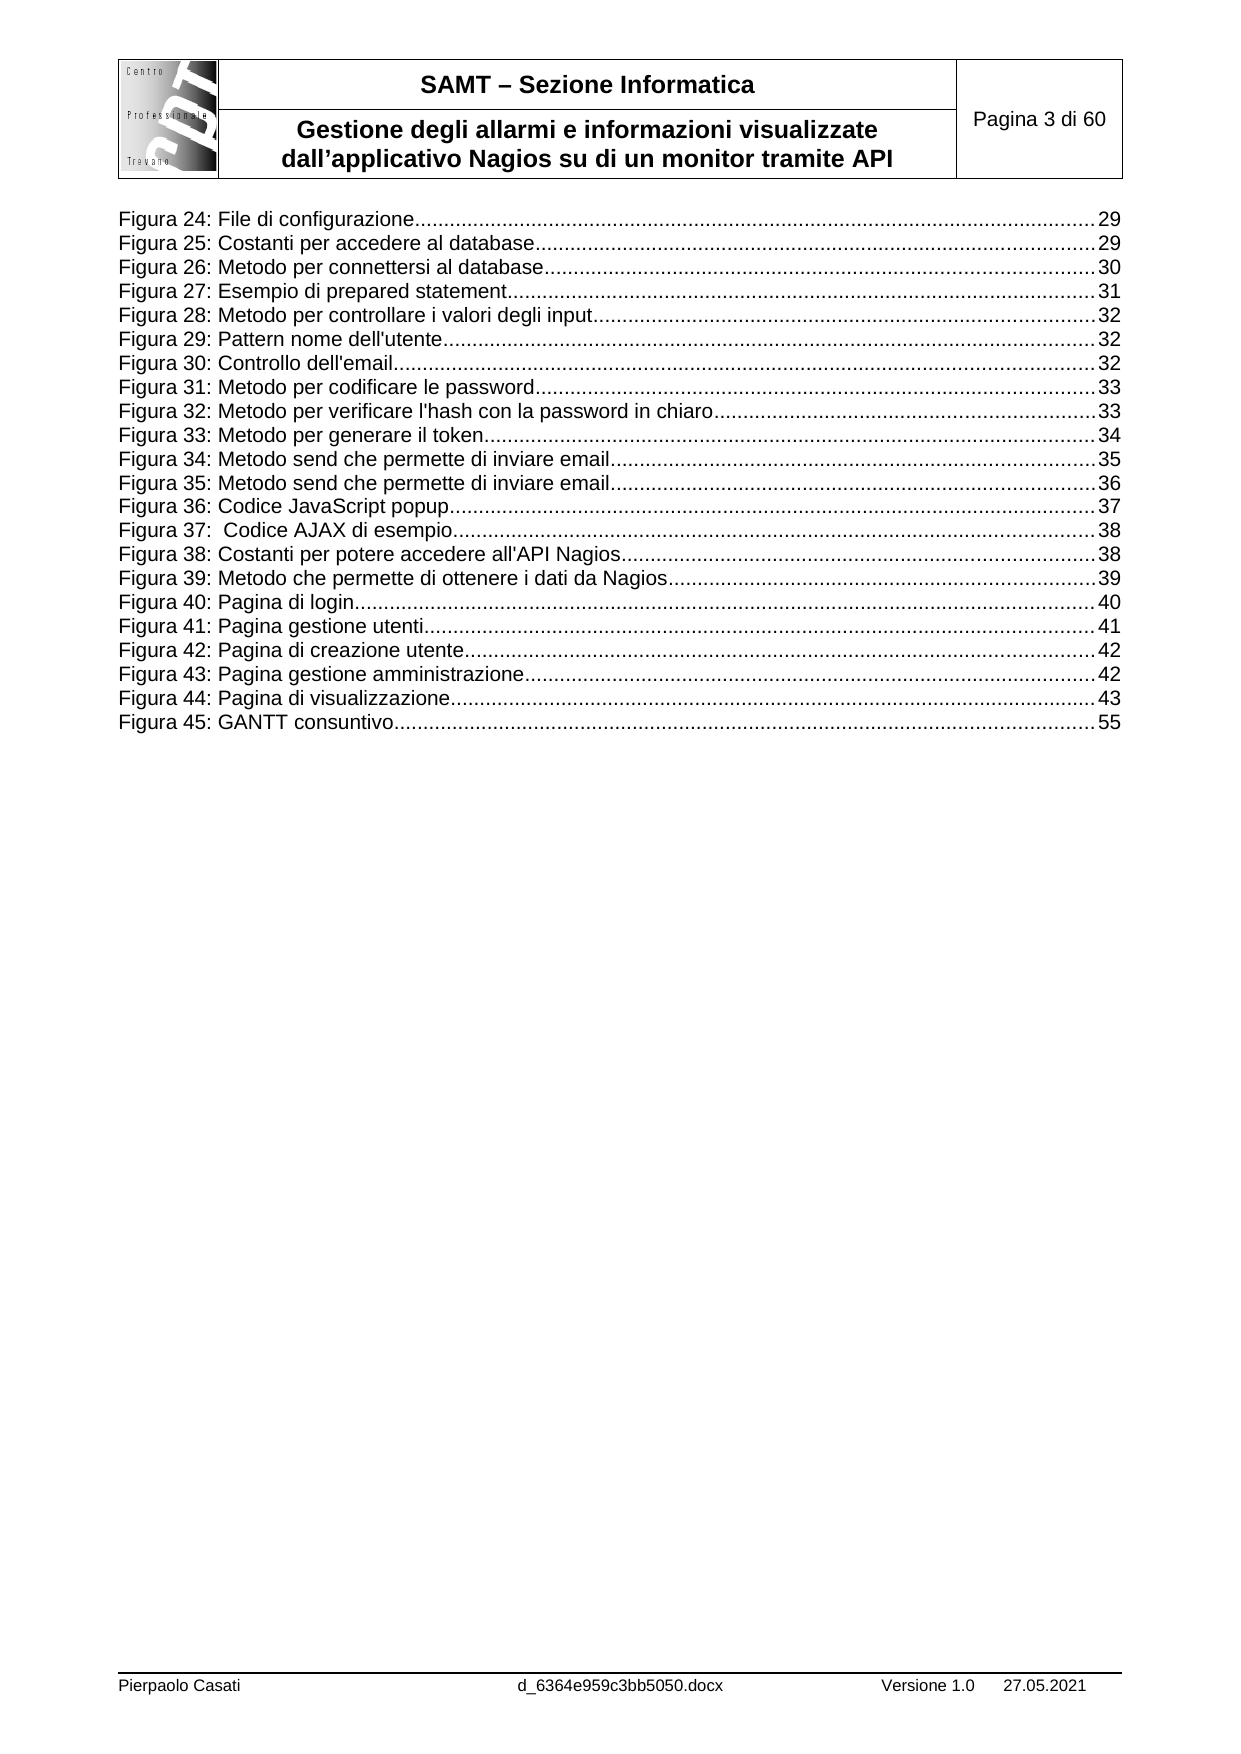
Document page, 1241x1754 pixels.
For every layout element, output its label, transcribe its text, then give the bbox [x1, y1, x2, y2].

text Figura 25: Costanti per accedere al database 29 [118, 231, 1122, 255]
text Figura 31: Metodo per codificare le password 33 [118, 374, 1122, 398]
text Figura 42: Pagina di creazione utente 42 [118, 638, 1122, 662]
text Figura 44: Pagina di visualizzazione 43 [118, 686, 1122, 710]
text Figura 26: Metodo per connettersi al database 30 [118, 255, 1122, 279]
text Figura 45: GANTT consuntivo 55 [118, 710, 1122, 734]
text Figura 24: File di configurazione 29 [118, 207, 1122, 231]
picture [119, 60, 217, 173]
text Figura 43: Pagina gestione amministrazione 42 [118, 662, 1122, 686]
text Figura 39: Metodo che permette di ottenere i dati da Nagios 39 [118, 566, 1122, 590]
text Figura 29: Pattern nome dell'utente 32 [118, 327, 1122, 351]
text Figura 32: Metodo per verificare l'hash con la password in chiaro 33 [118, 398, 1122, 422]
text Figura 33: Metodo per generare il token 34 [118, 422, 1122, 446]
text Figura 34: Metodo send che permette di inviare email 35 [118, 446, 1122, 470]
text Figura 36: Codice JavaScript popup 37 [118, 494, 1122, 518]
text Figura 40: Pagina di login 40 [118, 590, 1122, 614]
text Figura 35: Metodo send che permette di inviare email 36 [118, 470, 1122, 494]
text Figura 38: Costanti per potere accedere all'API Nagios 38 [118, 542, 1122, 566]
text Figura 30: Controllo dell'email 32 [118, 351, 1122, 374]
text Figura 37: Codice AJAX di esempio 38 [118, 518, 1122, 542]
text Figura 28: Metodo per controllare i valori degli input 32 [118, 303, 1122, 327]
text Figura 27: Esempio di prepared statement 31 [118, 279, 1122, 303]
text Figura 41: Pagina gestione utenti 41 [118, 614, 1122, 638]
